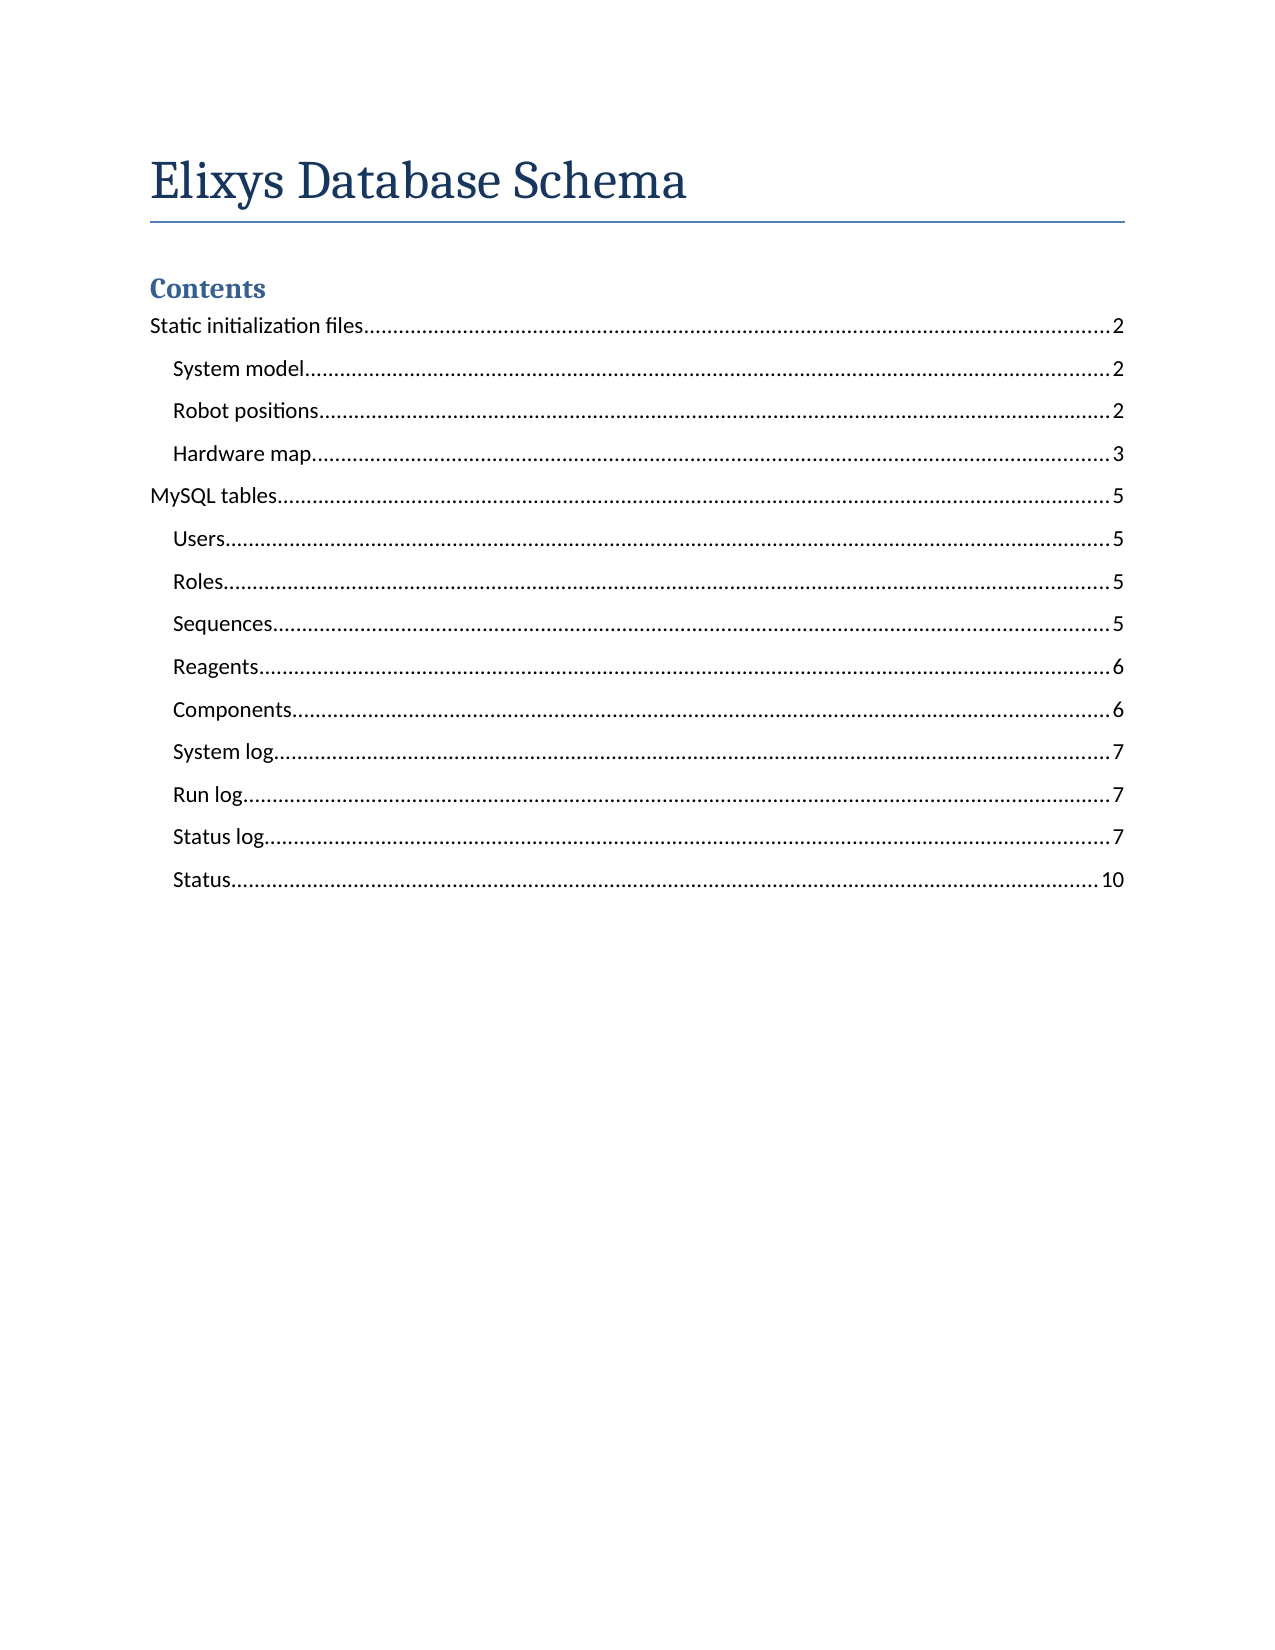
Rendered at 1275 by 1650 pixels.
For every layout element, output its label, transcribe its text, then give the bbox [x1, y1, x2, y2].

title Elixys Database Schema [150, 150, 1125, 221]
